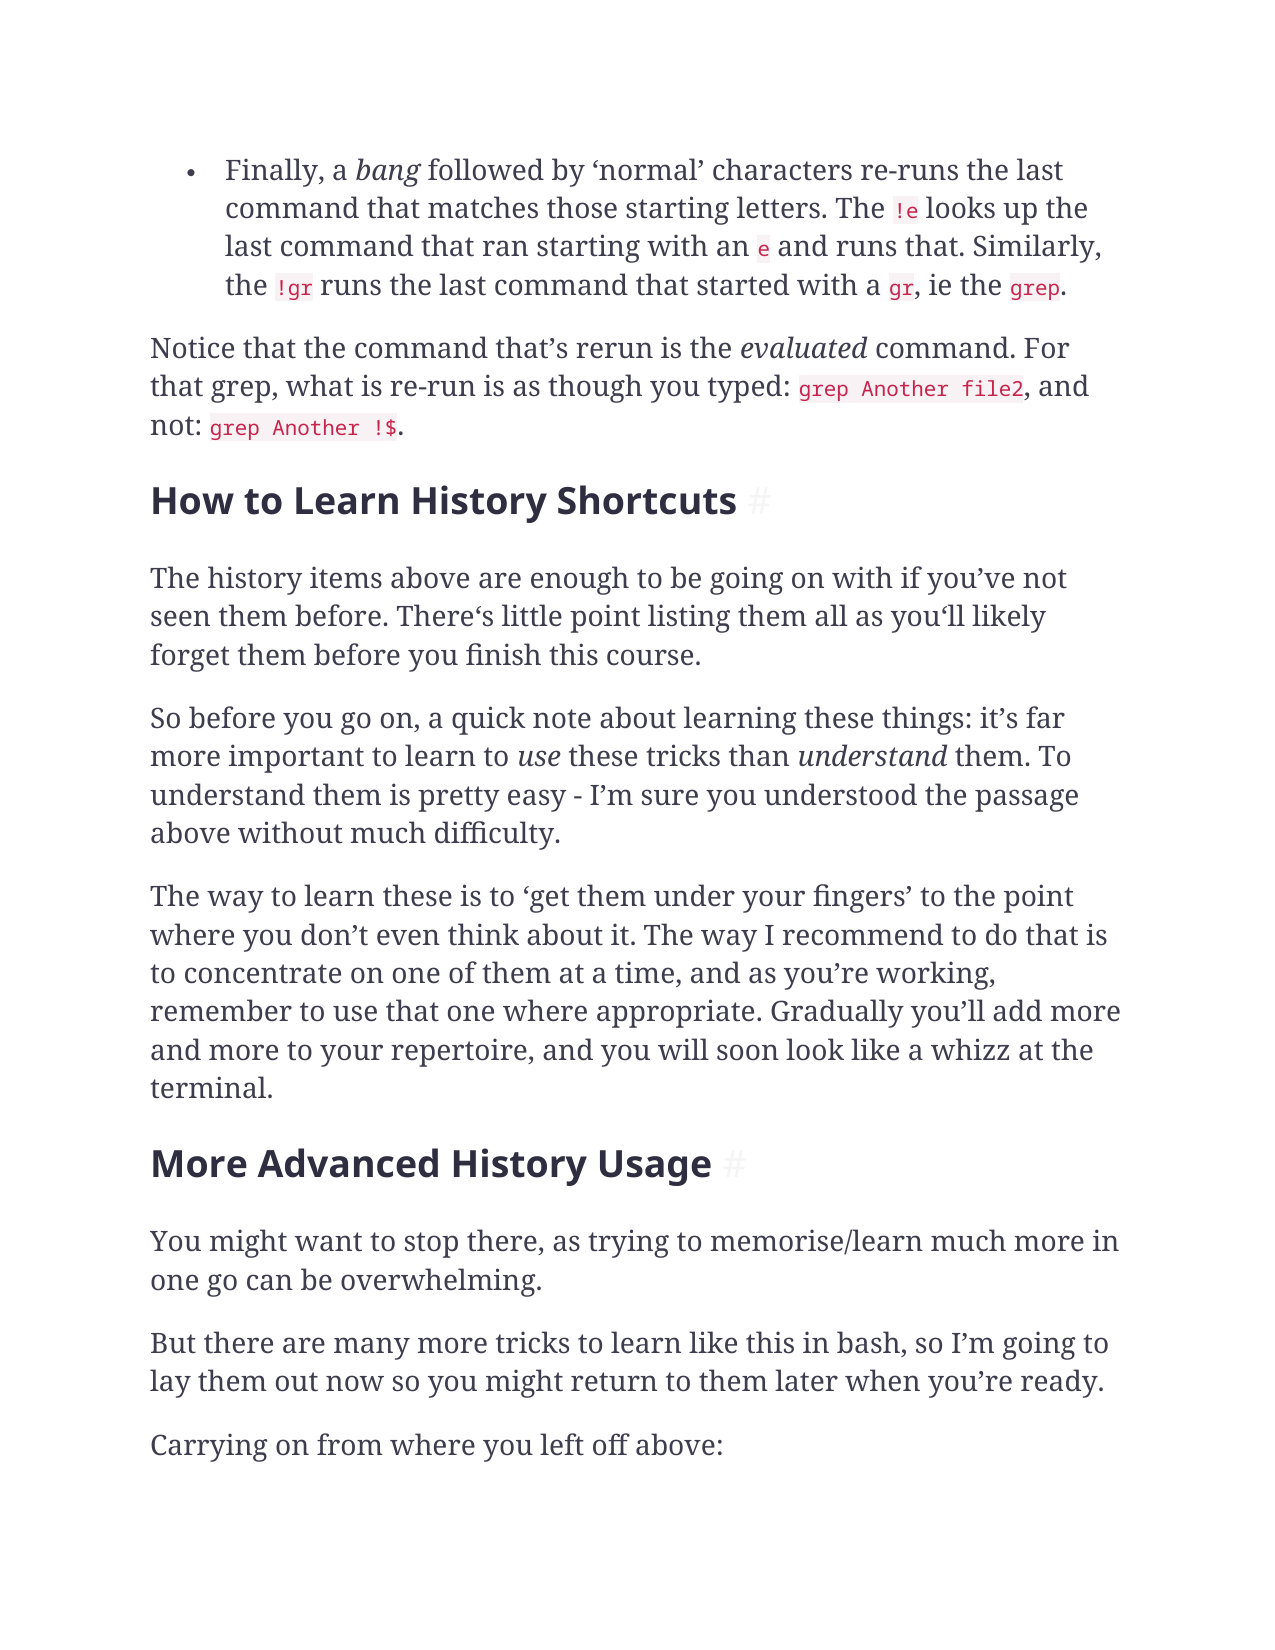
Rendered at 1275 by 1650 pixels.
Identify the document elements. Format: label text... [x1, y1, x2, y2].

text Carrying on from where you left off above: [150, 1425, 1125, 1463]
subtitle More Advanced History Usage # [150, 1138, 1125, 1189]
text You might want to stop there, as trying to memorise/learn much more in one go can be overwhelming. [150, 1221, 1125, 1298]
list Finally, a bang followed by ‘normal’ characters re-runs the last command that matches those starting letters. The !e looks up the last command that ran starting with an e and runs that. Similarly, the !gr runs the last command that started with a gr, ie the grep. [187, 150, 1125, 303]
text So before you go on, a quick note about learning these things: it’s far more important to learn to use these tricks than understand them. To understand them is pretty easy - I’m sure you understood the passage above without much difficulty. [150, 698, 1125, 852]
subtitle How to Learn History Shortcuts # [150, 474, 1125, 526]
text Notice that the command that’s rerun is the evaluated command. For that grep, what is re-run is as though you typed: grep Another file2, and not: grep Another !$. [150, 328, 1125, 443]
text But there are many more tricks to learn like this in bash, so I’m going to lay them out now so you might return to them later when you’re ready. [150, 1323, 1125, 1400]
text The way to learn these is to ‘get them under your fingers’ to the point where you don’t even think about it. The way I recommend to do that is to concentrate on one of them at a time, and as you’re working, remember to use that one where appropriate. Gradually you’ll add more and more to your repertoire, and you will soon look like a whizz at the terminal. [150, 877, 1125, 1107]
text The history items above are enough to be going on with if you’ve not seen them before. There‘s little point listing them all as you‘ll likely forget them before you finish this course. [150, 558, 1125, 673]
